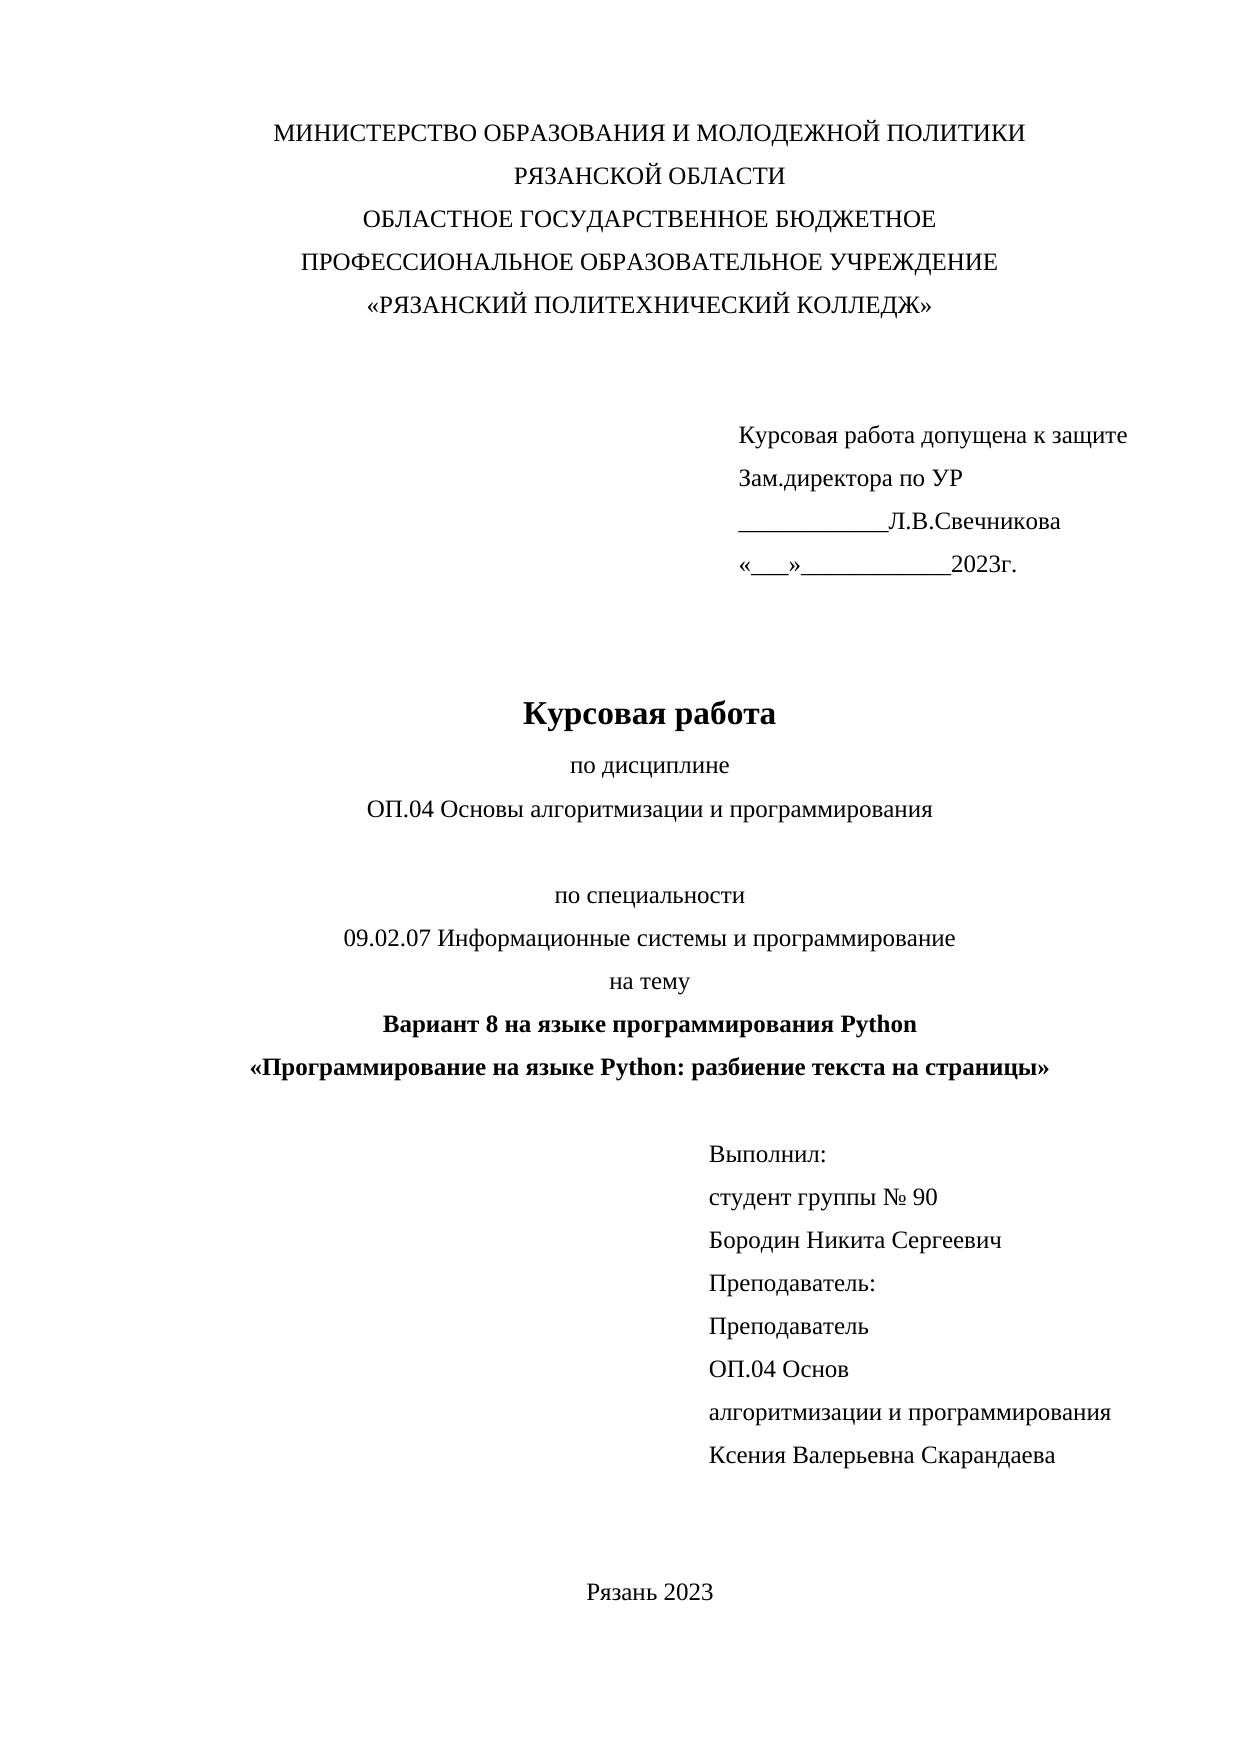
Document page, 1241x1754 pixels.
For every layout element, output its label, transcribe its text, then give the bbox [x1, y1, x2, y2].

text Зам.директора по УР [118, 463, 1226, 492]
text «РЯЗАНСКИЙ ПОЛИТЕХНИЧЕСКИЙ КОЛЛЕДЖ» [118, 291, 1181, 319]
text Курсовая работа допущена к защите [118, 420, 1226, 449]
text Выполнил: [339, 1139, 1225, 1167]
text Преподаватель: [339, 1268, 1225, 1297]
text по дисциплине [118, 751, 1181, 779]
text студент группы № 90 [339, 1182, 1225, 1211]
text ОБЛАСТНОЕ ГОСУДАРСТВЕННОЕ БЮДЖЕТНОЕ [118, 204, 1181, 233]
text Ксения Валерьевна Скарандаева [339, 1441, 1225, 1469]
text «Программирование на языке Python: разбиение текста на страницы» [118, 1052, 1181, 1081]
text ____________Л.В.Свечникова [118, 506, 1226, 535]
text 09.02.07 Информационные системы и программирование [118, 923, 1181, 952]
text на тему [118, 966, 1181, 995]
text алгоритмизации и программирования [339, 1397, 1225, 1426]
text по специальности [118, 880, 1181, 909]
text «___»____________2023г. [118, 549, 1226, 578]
text ОП.04 Основы алгоритмизации и программирования [118, 794, 1181, 822]
text Курсовая работа [118, 693, 1181, 731]
text МИНИСТЕРСТВО ОБРАЗОВАНИЯ И МОЛОДЕЖНОЙ ПОЛИТИКИ [118, 118, 1181, 147]
text ПРОФЕССИОНАЛЬНОЕ ОБРАЗОВАТЕЛЬНОЕ УЧРЕЖДЕНИЕ [118, 247, 1181, 276]
text ОП.04 Основ [339, 1354, 1225, 1383]
text РЯЗАНСКОЙ ОБЛАСТИ [118, 161, 1181, 190]
text Бородин Никита Сергеевич [339, 1225, 1225, 1254]
text Вариант 8 на языке программирования Python [118, 1009, 1181, 1038]
text Преподаватель [339, 1311, 1225, 1340]
text Рязань 2023 [118, 1577, 1181, 1606]
